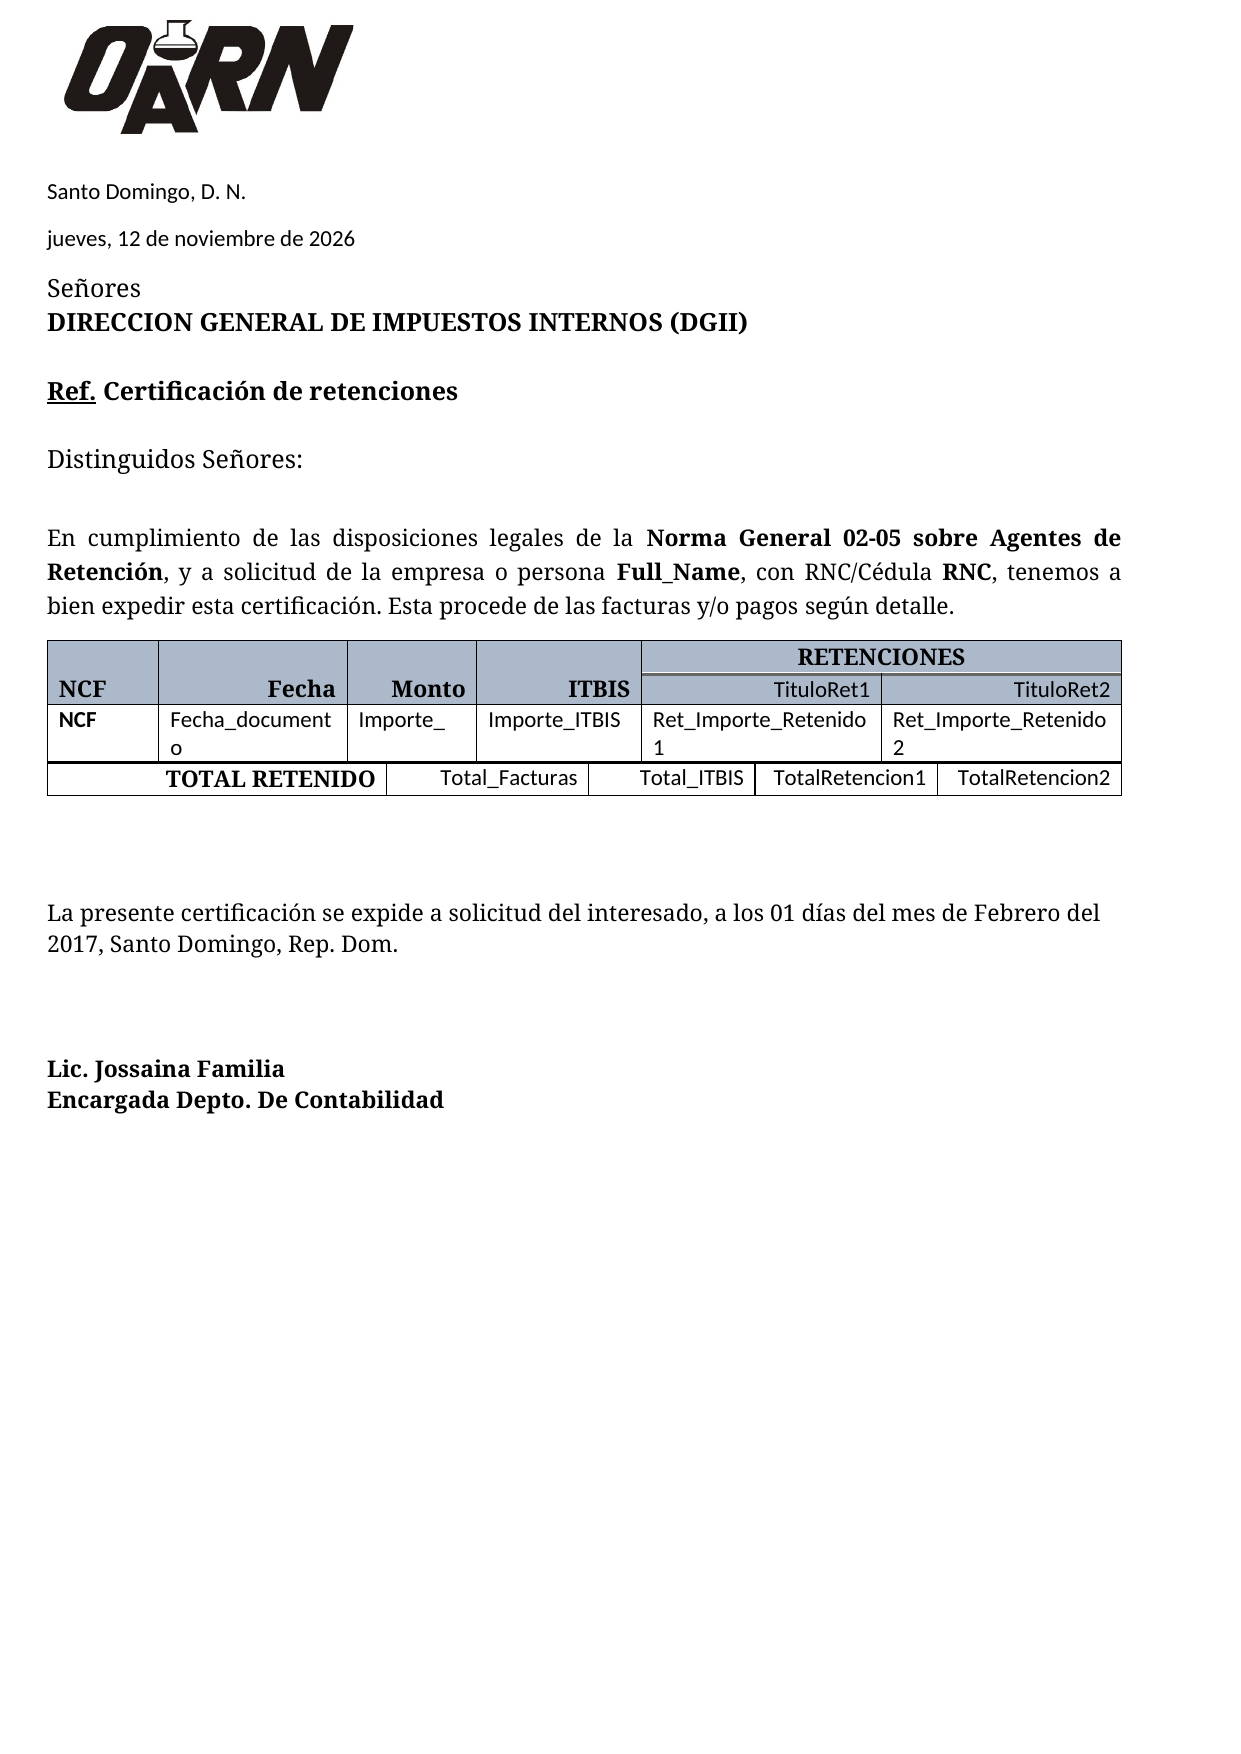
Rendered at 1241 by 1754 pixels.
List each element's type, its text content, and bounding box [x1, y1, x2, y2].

text Distinguidos Señores: [47, 441, 1122, 475]
text Encargada Depto. De Contabilidad [47, 1084, 1122, 1115]
table_header NCF [48, 641, 158, 704]
text Lic. Jossaina Familia [47, 1053, 1122, 1084]
picture [64, 20, 354, 134]
text Santo Domingo, D. N. [47, 177, 1122, 205]
table_header Monto [348, 641, 476, 704]
text jueves, 22 de agosto de 2019 [47, 224, 1122, 252]
text En cumplimiento de las disposiciones legales de la Norma General 02-05 sobre Agentes de Retención, y a solicitud de la empresa o persona , con RNC/Cédula , tenemos a bien expedir esta certificación. Esta procede de las facturas y/o pagos según detalle. [47, 522, 1122, 621]
text La presente certificación se expide a solicitud del interesado, a los 01 días del mes de Febrero del 2017, Santo Domingo, Rep. Dom. [47, 897, 1122, 959]
table_header ITBIS [477, 641, 641, 704]
text DIRECCION GENERAL DE IMPUESTOS INTERNOS (DGII) [47, 305, 1122, 339]
text Ref. Certificación de retenciones [47, 373, 1122, 407]
table_header Fecha [159, 641, 347, 704]
text Señores [47, 271, 1122, 305]
table_header TOTAL RETENIDO [48, 764, 386, 795]
table_header RETENCIONES [642, 641, 1121, 672]
